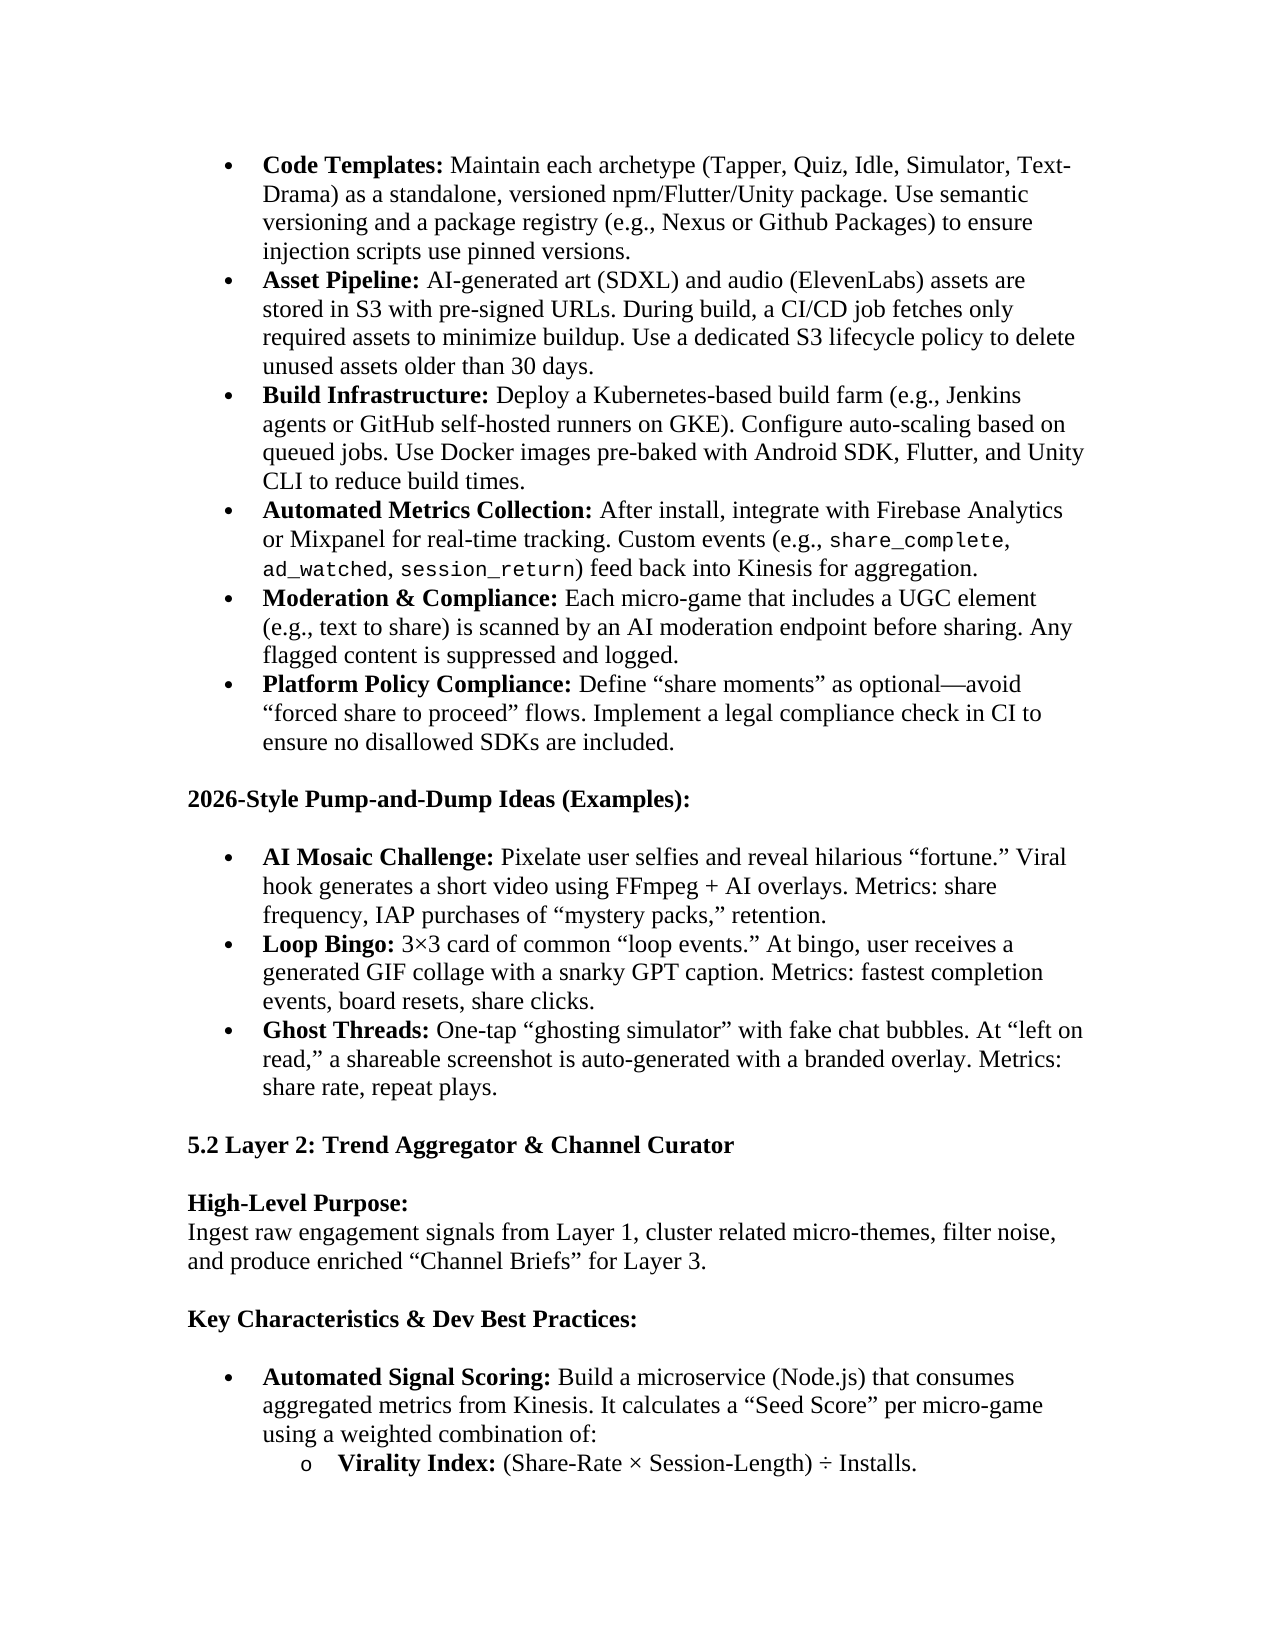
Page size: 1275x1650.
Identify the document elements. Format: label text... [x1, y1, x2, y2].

list Automated Metrics Collection: After install, integrate with Firebase Analytics or Mixpanel for real-time tracking. Custom events (e.g., share_complete, ad_watched, session_return) feed back into Kinesis for aggregation. [225, 495, 1087, 583]
list Ghost Threads: One-tap “ghosting simulator” with fake chat bubbles. At “left on read,” a shareable screenshot is auto-generated with a branded overlay. Metrics: share rate, repeat plays. [225, 1015, 1087, 1101]
list Build Infrastructure: Deploy a Kubernetes-based build farm (e.g., Jenkins agents or GitHub self-hosted runners on GKE). Configure auto-scaling based on queued jobs. Use Docker images pre-baked with Android SDK, Flutter, and Unity CLI to reduce build times. [225, 380, 1087, 495]
list Loop Bingo: 3×3 card of common “loop events.” At bingo, user receives a generated GIF collage with a snarky GPT caption. Metrics: fastest completion events, board resets, share clicks. [225, 929, 1087, 1015]
list Code Templates: Maintain each archetype (Tapper, Quiz, Idle, Simulator, Text-Drama) as a standalone, versioned npm/Flutter/Unity package. Use semantic versioning and a package registry (e.g., Nexus or Github Packages) to ensure injection scripts use pinned versions. [225, 150, 1087, 265]
list Asset Pipeline: AI-generated art (SDXL) and audio (ElevenLabs) assets are stored in S3 with pre-signed URLs. During build, a CI/CD job fetches only required assets to minimize buildup. Use a dedicated S3 lifecycle policy to delete unused assets older than 30 days. [225, 265, 1087, 380]
list Automated Signal Scoring: Build a microservice (Node.js) that consumes aggregated metrics from Kinesis. It calculates a “Seed Score” per micro-game using a weighted combination of: [225, 1362, 1087, 1448]
text 5.2 Layer 2: Trend Aggregator & Channel Curator [187, 1130, 1087, 1159]
list AI Mosaic Challenge: Pixelate user selfies and reveal hilarious “fortune.” Viral hook generates a short video using FFmpeg + AI overlays. Metrics: share frequency, IAP purchases of “mystery packs,” retention. [225, 842, 1087, 929]
text High-Level Purpose: Ingest raw engagement signals from Layer 1, cluster related micro-themes, filter noise, and produce enriched “Channel Briefs” for Layer 3. [187, 1188, 1087, 1274]
list Moderation & Compliance: Each micro-game that includes a UGC element (e.g., text to share) is scanned by an AI moderation endpoint before sharing. Any flagged content is suppressed and logged. [225, 583, 1087, 669]
list Platform Policy Compliance: Define “share moments” as optional—avoid “forced share to proceed” flows. Implement a legal compliance check in CI to ensure no disallowed SDKs are included. [225, 669, 1087, 755]
text Key Characteristics & Dev Best Practices: [187, 1304, 1087, 1332]
text 2026-Style Pump-and-Dump Ideas (Examples): [187, 784, 1087, 813]
list Virality Index: (Share-Rate × Session-Length) ÷ Installs. [300, 1448, 1087, 1477]
